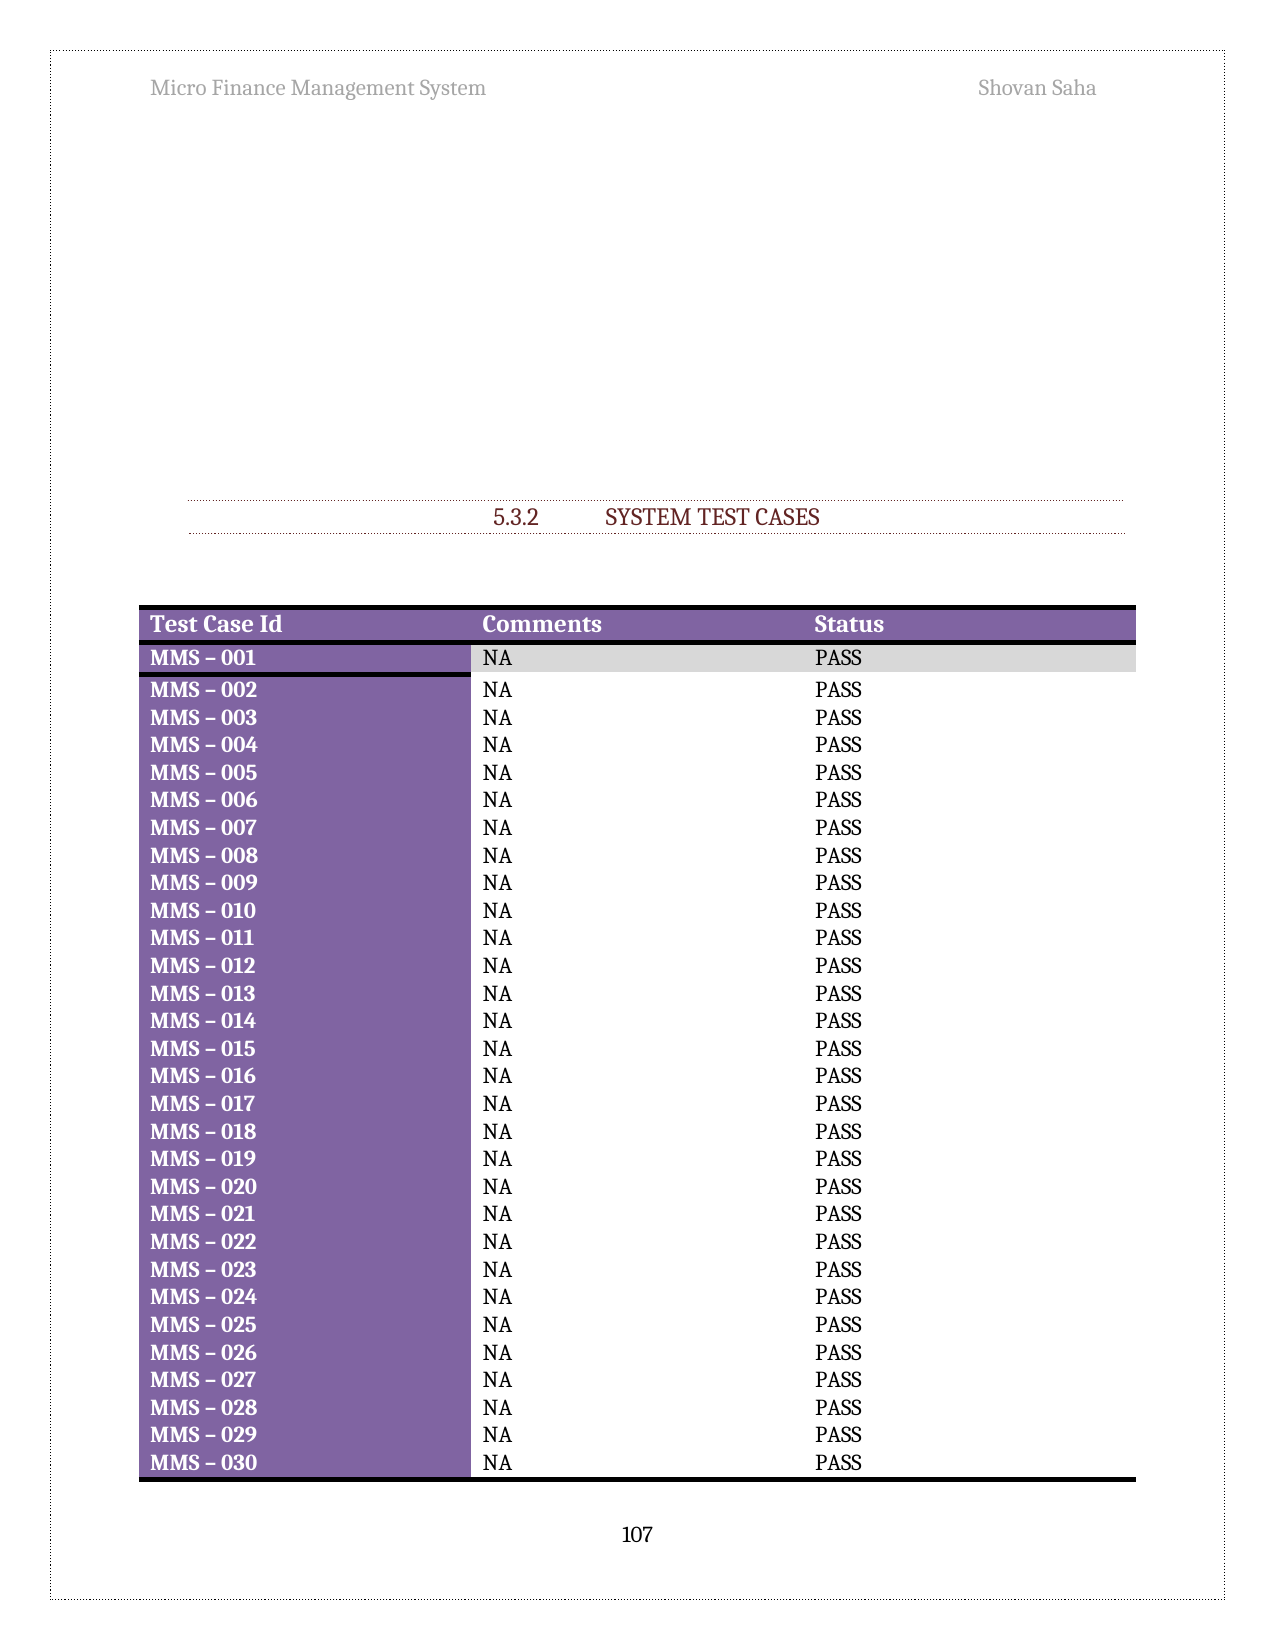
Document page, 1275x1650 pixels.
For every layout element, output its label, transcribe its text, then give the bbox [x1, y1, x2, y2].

table_cell PASS PASS PASS PASS PASS PASS PASS PASS PASS PASS PASS PASS PASS PASS PASS PASS PASS PASS PASS PASS PASS PASS PASS PASS PASS PASS PASS PASS PASS [804, 672, 1136, 1477]
table_cell NA NA NA NA NA NA NA NA NA NA NA NA NA NA NA NA NA NA NA NA NA NA NA NA NA NA NA NA NA [471, 672, 804, 1477]
table_cell NA [471, 645, 804, 672]
subtitle SYSTEM TEST CASES [187, 499, 1125, 534]
table_header Test Case Id [139, 610, 471, 640]
table_cell PASS [804, 645, 1136, 672]
table_header Comments [471, 610, 804, 640]
table_header Status [804, 610, 1136, 640]
table_cell MMS – 001 [139, 645, 471, 672]
